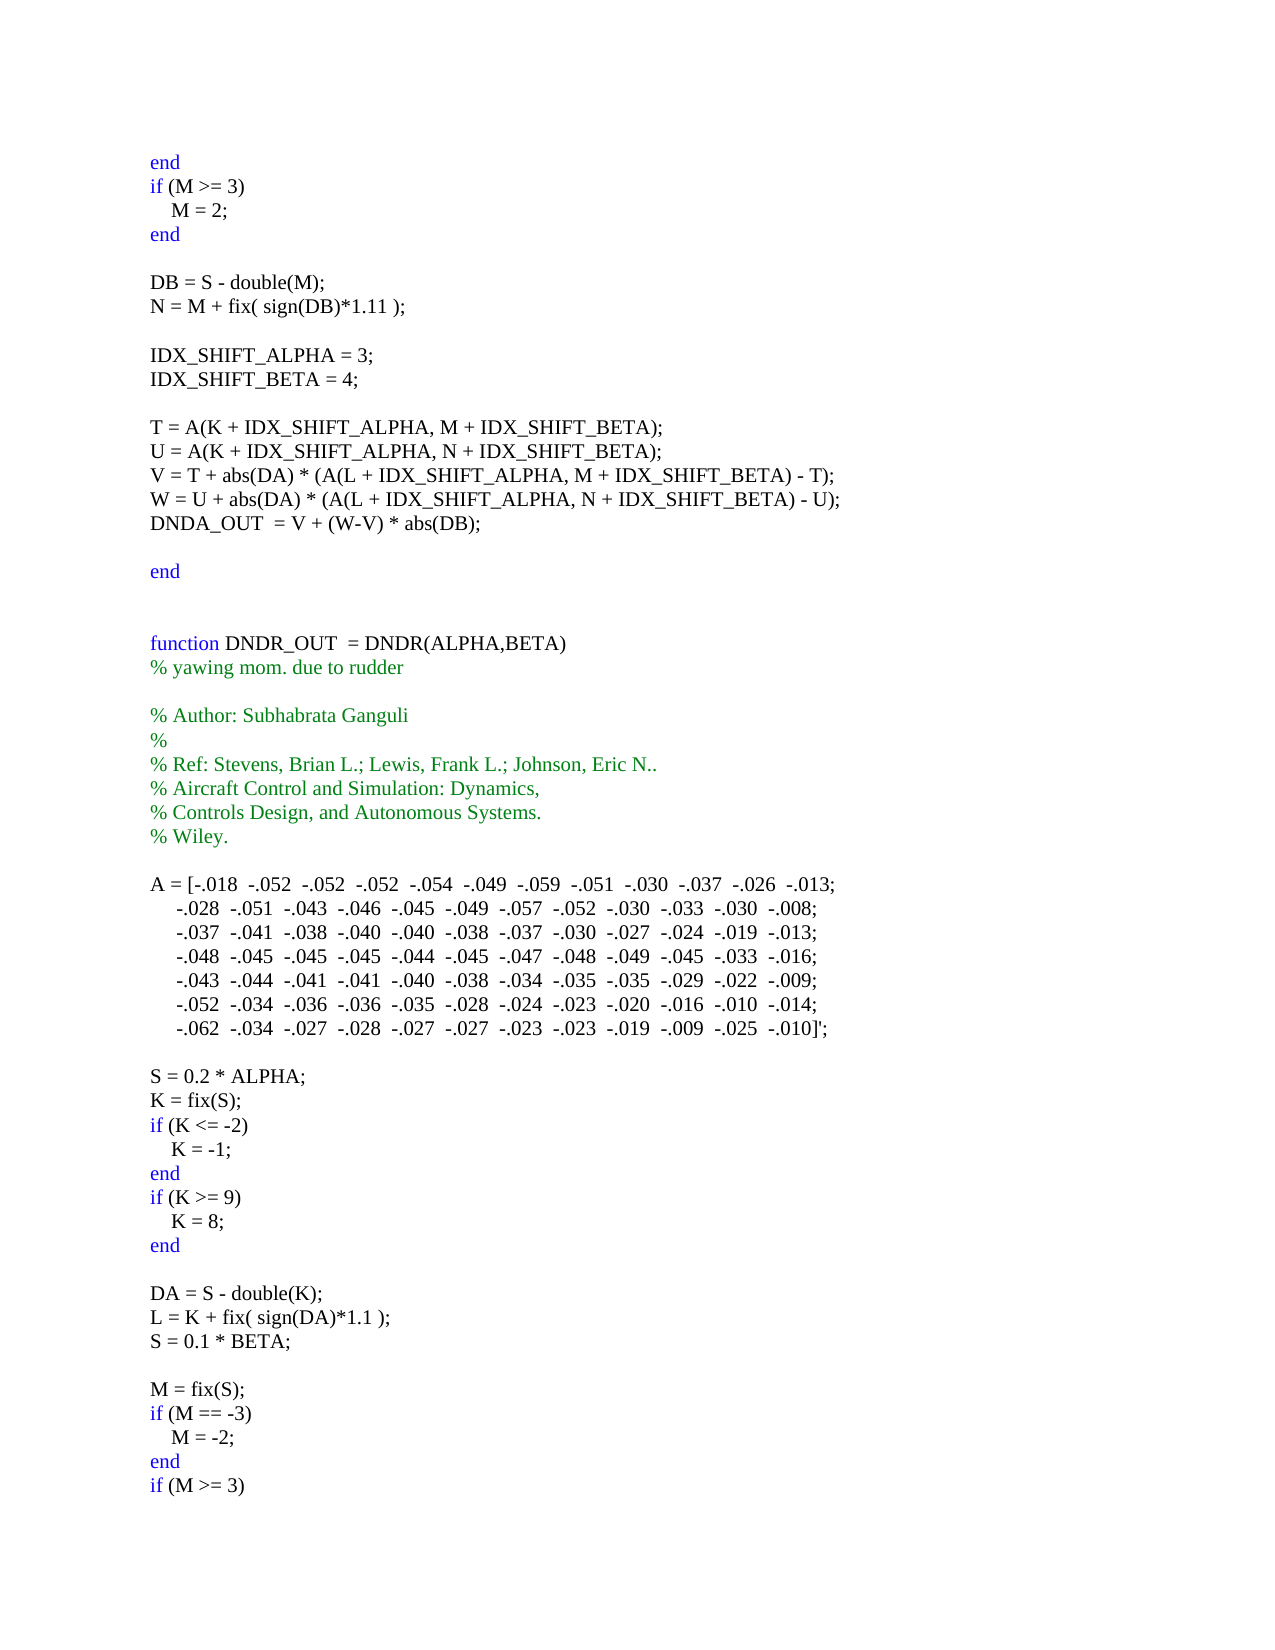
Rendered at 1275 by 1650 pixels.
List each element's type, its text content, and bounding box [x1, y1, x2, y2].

text A = [-.018 -.052 -.052 -.052 -.054 -.049 -.059 -.051 -.030 -.037 -.026 -.013; [150, 872, 1125, 896]
text % Aircraft Control and Simulation: Dynamics, [150, 776, 1125, 800]
text U = A(K + IDX_SHIFT_ALPHA, N + IDX_SHIFT_BETA); [150, 439, 1125, 463]
text W = U + abs(DA) * (A(L + IDX_SHIFT_ALPHA, N + IDX_SHIFT_BETA) - U); [150, 487, 1125, 511]
text K = fix(S); [150, 1088, 1125, 1112]
text -.037 -.041 -.038 -.040 -.040 -.038 -.037 -.030 -.027 -.024 -.019 -.013; [150, 920, 1125, 944]
text if (M >= 3) [150, 174, 1125, 198]
text IDX_SHIFT_ALPHA = 3; [150, 342, 1125, 367]
text if (M >= 3) [150, 1473, 1125, 1497]
text IDX_SHIFT_BETA = 4; [150, 367, 1125, 391]
text end [150, 1233, 1125, 1257]
text K = -1; [150, 1137, 1125, 1161]
text % yawing mom. due to rudder [150, 655, 1125, 679]
text -.048 -.045 -.045 -.045 -.044 -.045 -.047 -.048 -.049 -.045 -.033 -.016; [150, 944, 1125, 968]
text S = 0.1 * BETA; [150, 1329, 1125, 1353]
text -.043 -.044 -.041 -.041 -.040 -.038 -.034 -.035 -.035 -.029 -.022 -.009; [150, 968, 1125, 992]
text T = A(K + IDX_SHIFT_ALPHA, M + IDX_SHIFT_BETA); [150, 415, 1125, 439]
text end [150, 150, 1125, 174]
text % Ref: Stevens, Brian L.; Lewis, Frank L.; Johnson, Eric N.. [150, 752, 1125, 776]
text V = T + abs(DA) * (A(L + IDX_SHIFT_ALPHA, M + IDX_SHIFT_BETA) - T); [150, 463, 1125, 487]
text if (K <= -2) [150, 1112, 1125, 1137]
text DNDA_OUT = V + (W-V) * abs(DB); [150, 511, 1125, 535]
text % Author: Subhabrata Ganguli [150, 703, 1125, 727]
text % Wiley. [150, 824, 1125, 848]
text M = -2; [150, 1425, 1125, 1449]
text -.052 -.034 -.036 -.036 -.035 -.028 -.024 -.023 -.020 -.016 -.010 -.014; [150, 992, 1125, 1016]
text K = 8; [150, 1209, 1125, 1233]
text if (K >= 9) [150, 1185, 1125, 1209]
text end [150, 222, 1125, 246]
text S = 0.2 * ALPHA; [150, 1064, 1125, 1088]
text end [150, 1449, 1125, 1473]
text L = K + fix( sign(DA)*1.1 ); [150, 1305, 1125, 1329]
text M = fix(S); [150, 1377, 1125, 1401]
text end [150, 559, 1125, 583]
text N = M + fix( sign(DB)*1.11 ); [150, 294, 1125, 318]
text DB = S - double(M); [150, 270, 1125, 294]
text end [150, 1161, 1125, 1185]
text function DNDR_OUT = DNDR(ALPHA,BETA) [150, 631, 1125, 655]
text % Controls Design, and Autonomous Systems. [150, 800, 1125, 824]
text -.062 -.034 -.027 -.028 -.027 -.027 -.023 -.023 -.019 -.009 -.025 -.010]'; [150, 1016, 1125, 1040]
text DA = S - double(K); [150, 1281, 1125, 1305]
text if (M == -3) [150, 1401, 1125, 1425]
text -.028 -.051 -.043 -.046 -.045 -.049 -.057 -.052 -.030 -.033 -.030 -.008; [150, 896, 1125, 920]
text % [150, 727, 1125, 752]
text M = 2; [150, 198, 1125, 222]
